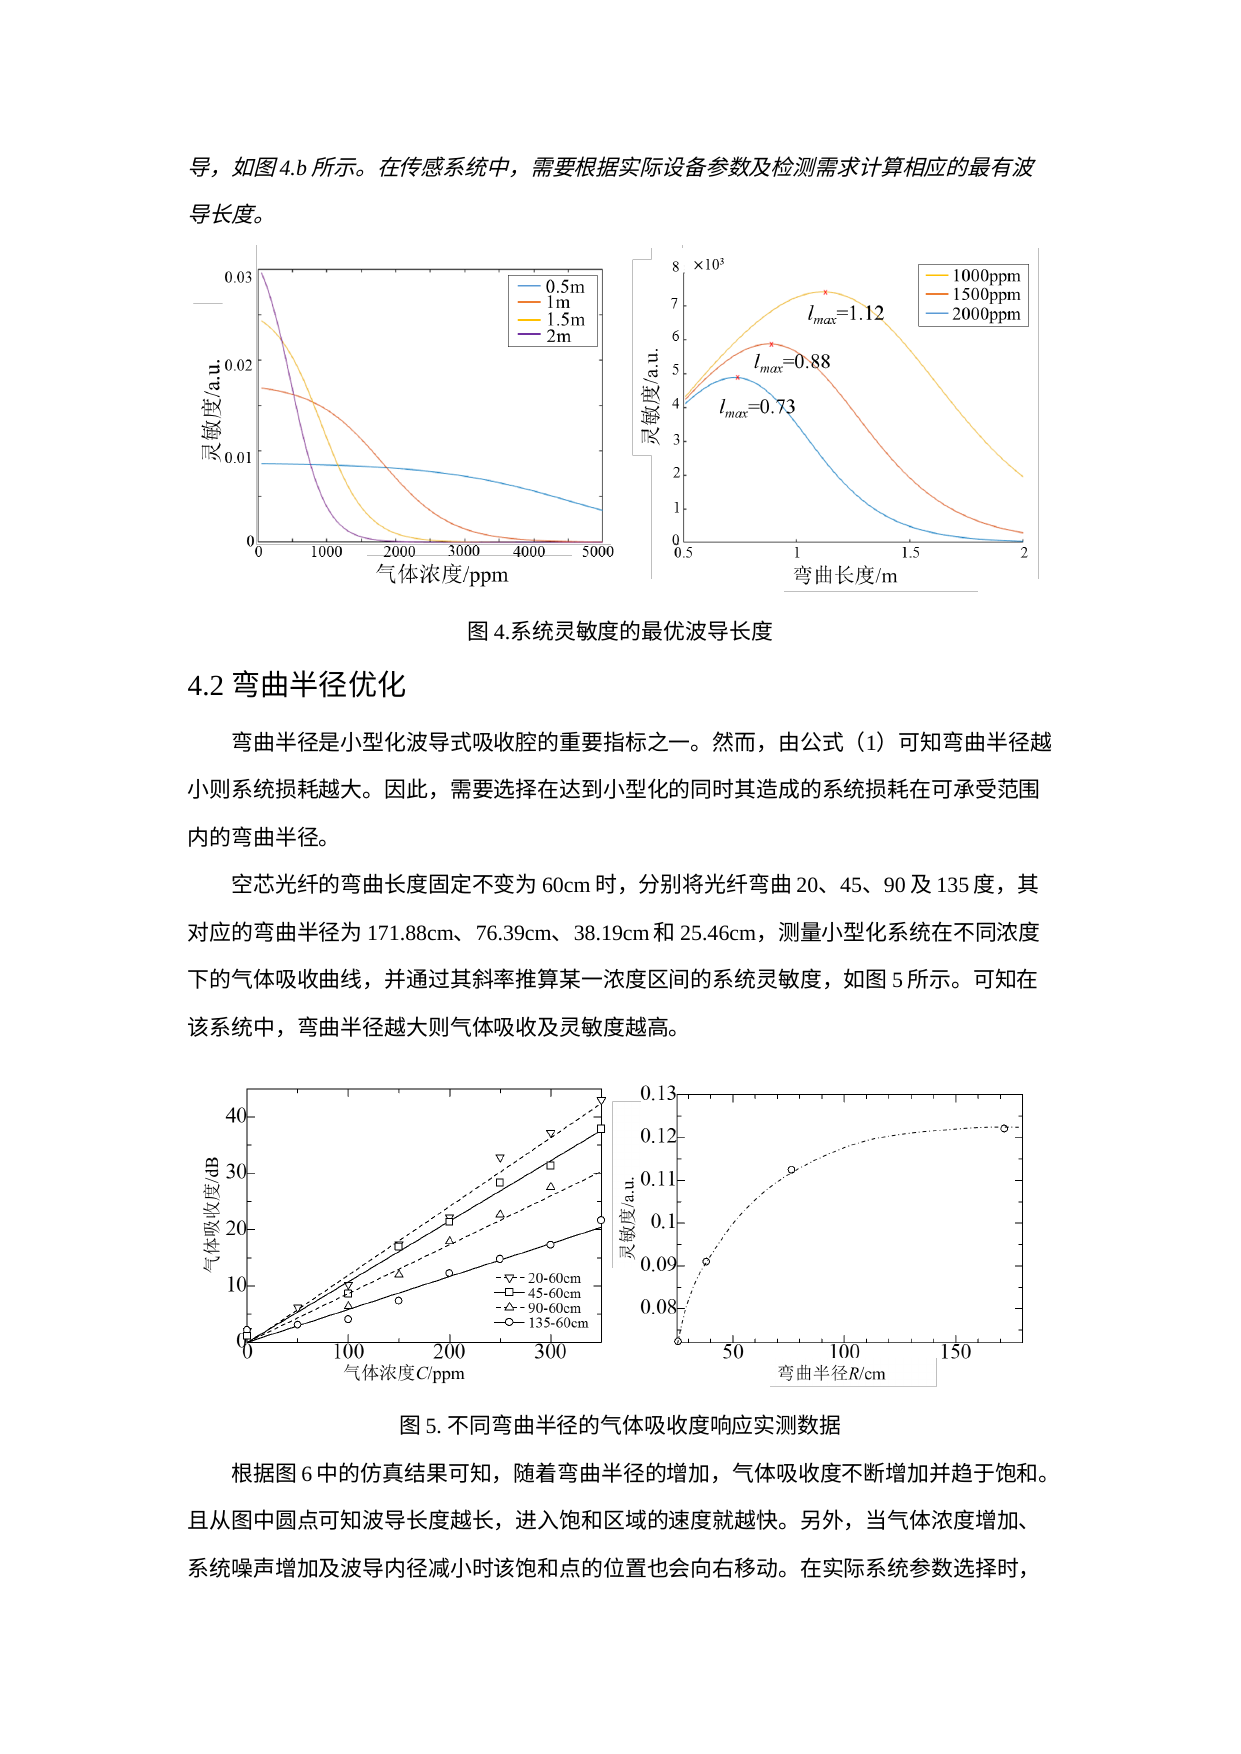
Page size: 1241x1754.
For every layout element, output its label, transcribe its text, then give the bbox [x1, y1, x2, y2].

text 空芯光纤的弯曲长度固定不变为60cm时，分别将光纤弯曲20、45、90及135度，其对应的弯曲半径为171.88cm、76.39cm、38.19cm和25.46cm，测量小型化系统在不同浓度下的气体吸收曲线，并通过其斜率推算某一浓度区间的系统灵敏度，如图5所示。可知在该系统中，弯曲半径越大则气体吸收及灵敏度越高。 [187, 867, 1053, 1041]
text 弯曲半径是小型化波导式吸收腔的重要指标之一。然而，由公式（1）可知弯曲半径越小则系统损耗越大。因此，需要选择在达到小型化的同时其造成的系统损耗在可承受范围内的弯曲半径。 [187, 725, 1053, 851]
text 图5. 不同弯曲半径的气体吸收度响应实测数据 [187, 1408, 1053, 1440]
text 4.2 弯曲半径优化 [187, 661, 1053, 703]
picture [189, 245, 1051, 600]
picture [193, 1057, 1047, 1394]
text 图4.系统灵敏度的最优波导长度 [187, 614, 1053, 645]
